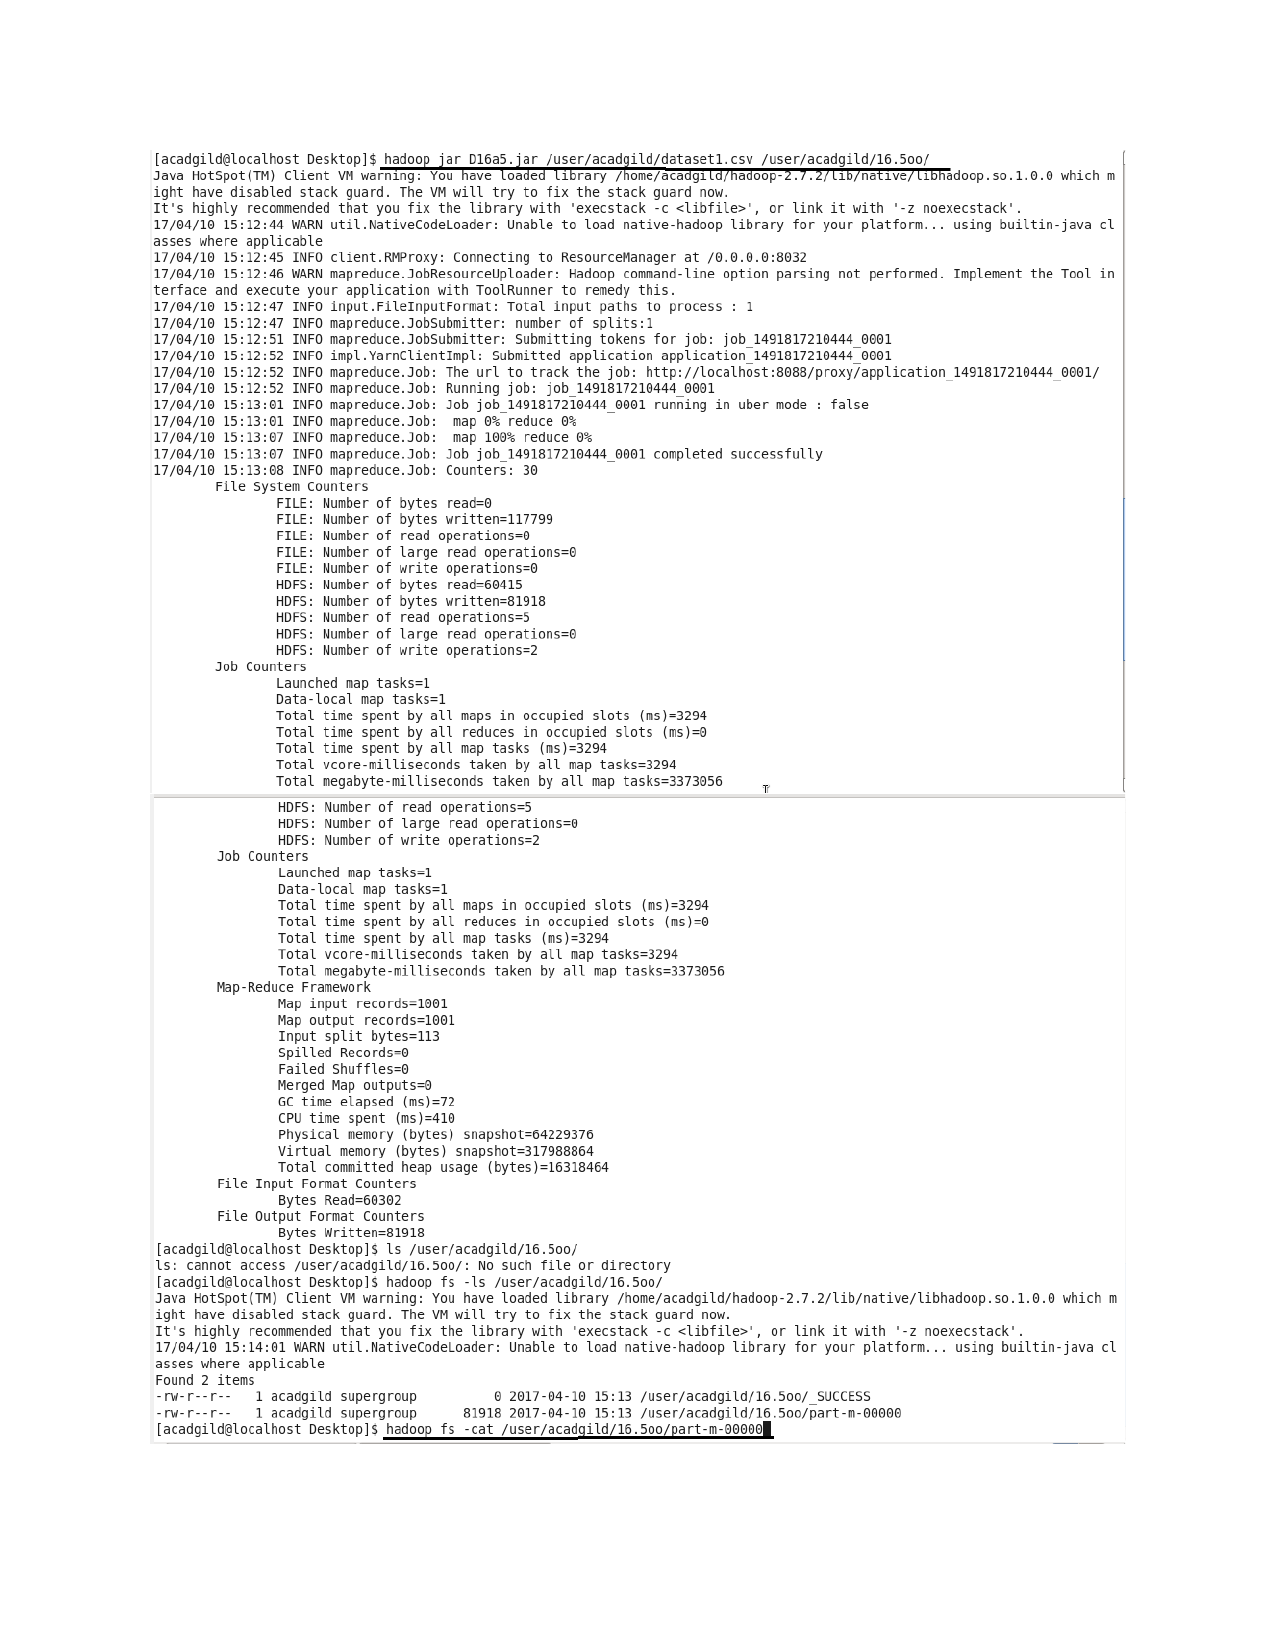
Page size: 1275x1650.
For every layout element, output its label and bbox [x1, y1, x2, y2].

picture [150, 794, 1125, 1444]
picture [150, 150, 1125, 793]
